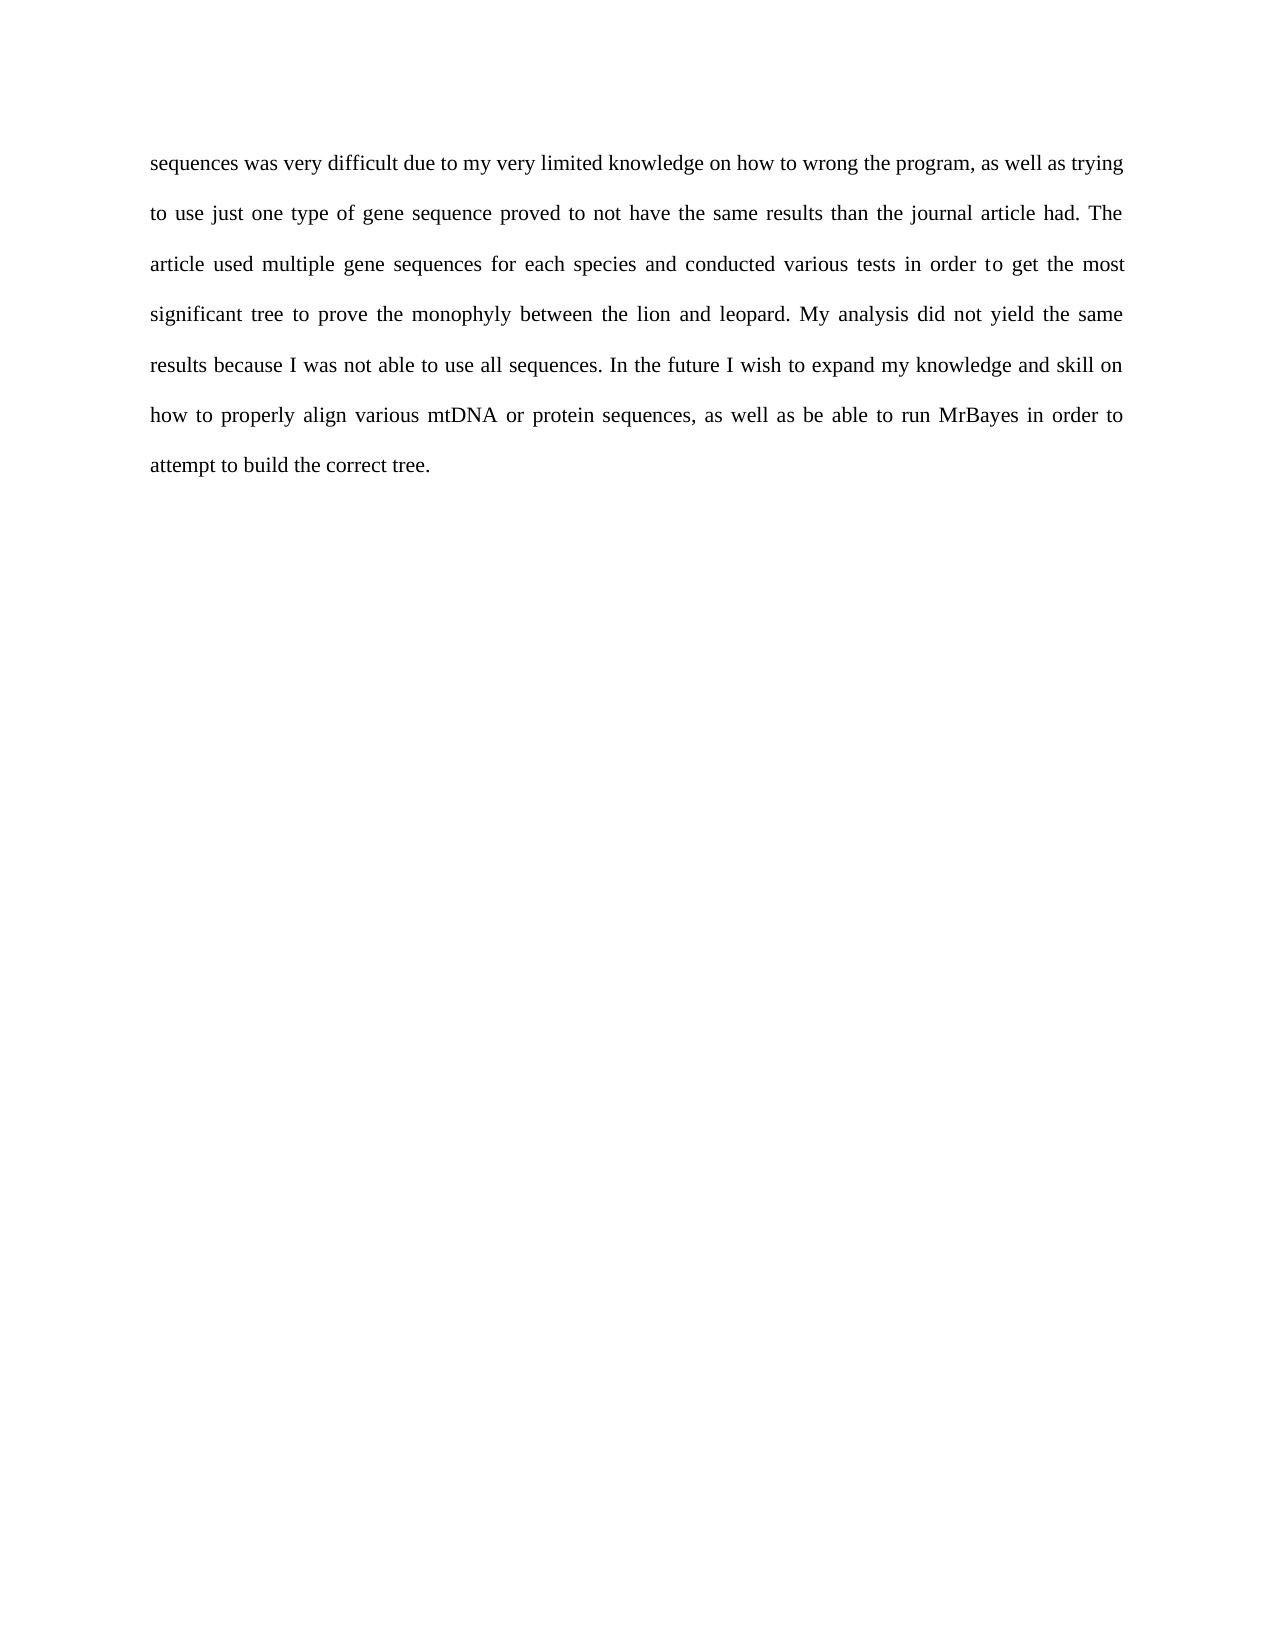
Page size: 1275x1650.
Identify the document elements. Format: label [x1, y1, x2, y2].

text [150, 150, 1125, 478]
